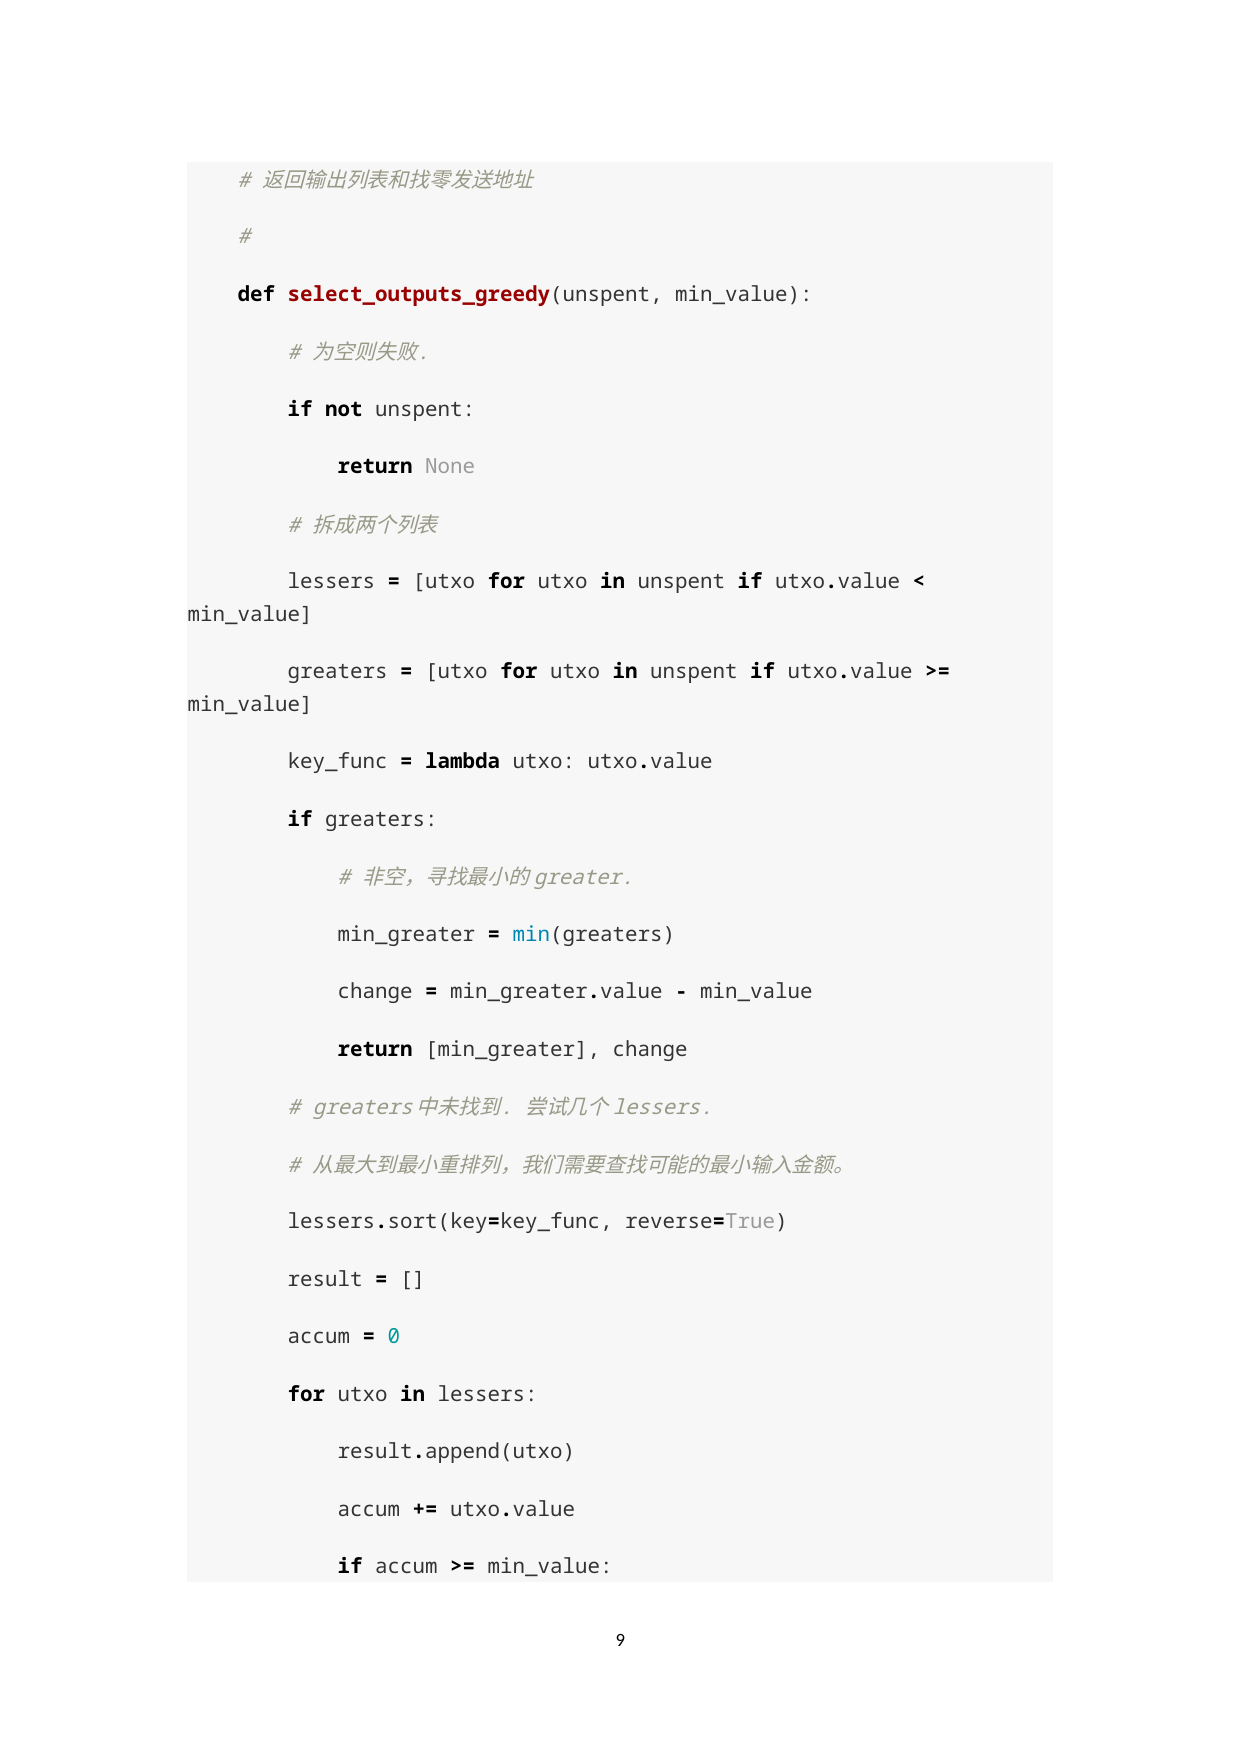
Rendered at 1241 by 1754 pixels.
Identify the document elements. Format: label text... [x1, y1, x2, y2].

text # 非空，寻找最小的greater. [187, 859, 1053, 892]
text result = [] [187, 1262, 1053, 1294]
text greaters = [utxo for utxo in unspent if utxo.value >= min_value] [187, 654, 1053, 719]
text if greaters: [187, 802, 1053, 834]
text lessers.sort(key=key_func, reverse=True) [187, 1204, 1053, 1237]
text key_func = lambda utxo: utxo.value [187, 744, 1053, 777]
text result.append(utxo) [187, 1434, 1053, 1467]
text # 从最大到最小重排列，我们需要查找可能的最小输入金额。 [187, 1147, 1053, 1179]
text if not unspent: [187, 392, 1053, 424]
text return None [187, 449, 1053, 482]
text min_greater = min(greaters) [187, 917, 1053, 949]
text accum = 0 [187, 1319, 1053, 1352]
text change = min_greater.value - min_value [187, 974, 1053, 1007]
text def select_outputs_greedy(unspent, min_value): [187, 277, 1053, 309]
text return [min_greater], change [187, 1032, 1053, 1064]
text lessers = [utxo for utxo in unspent if utxo.value < min_value] [187, 564, 1053, 629]
text # [187, 219, 1053, 252]
text # greaters中未找到. 尝试几个lessers. [187, 1089, 1053, 1122]
text # 返回输出列表和找零发送地址 [187, 162, 1053, 194]
text # 为空则失败. [187, 334, 1053, 367]
text accum += utxo.value [187, 1492, 1053, 1524]
text # 拆成两个列表 [187, 507, 1053, 539]
text if accum >= min_value: [187, 1549, 1053, 1582]
text for utxo in lessers: [187, 1377, 1053, 1409]
